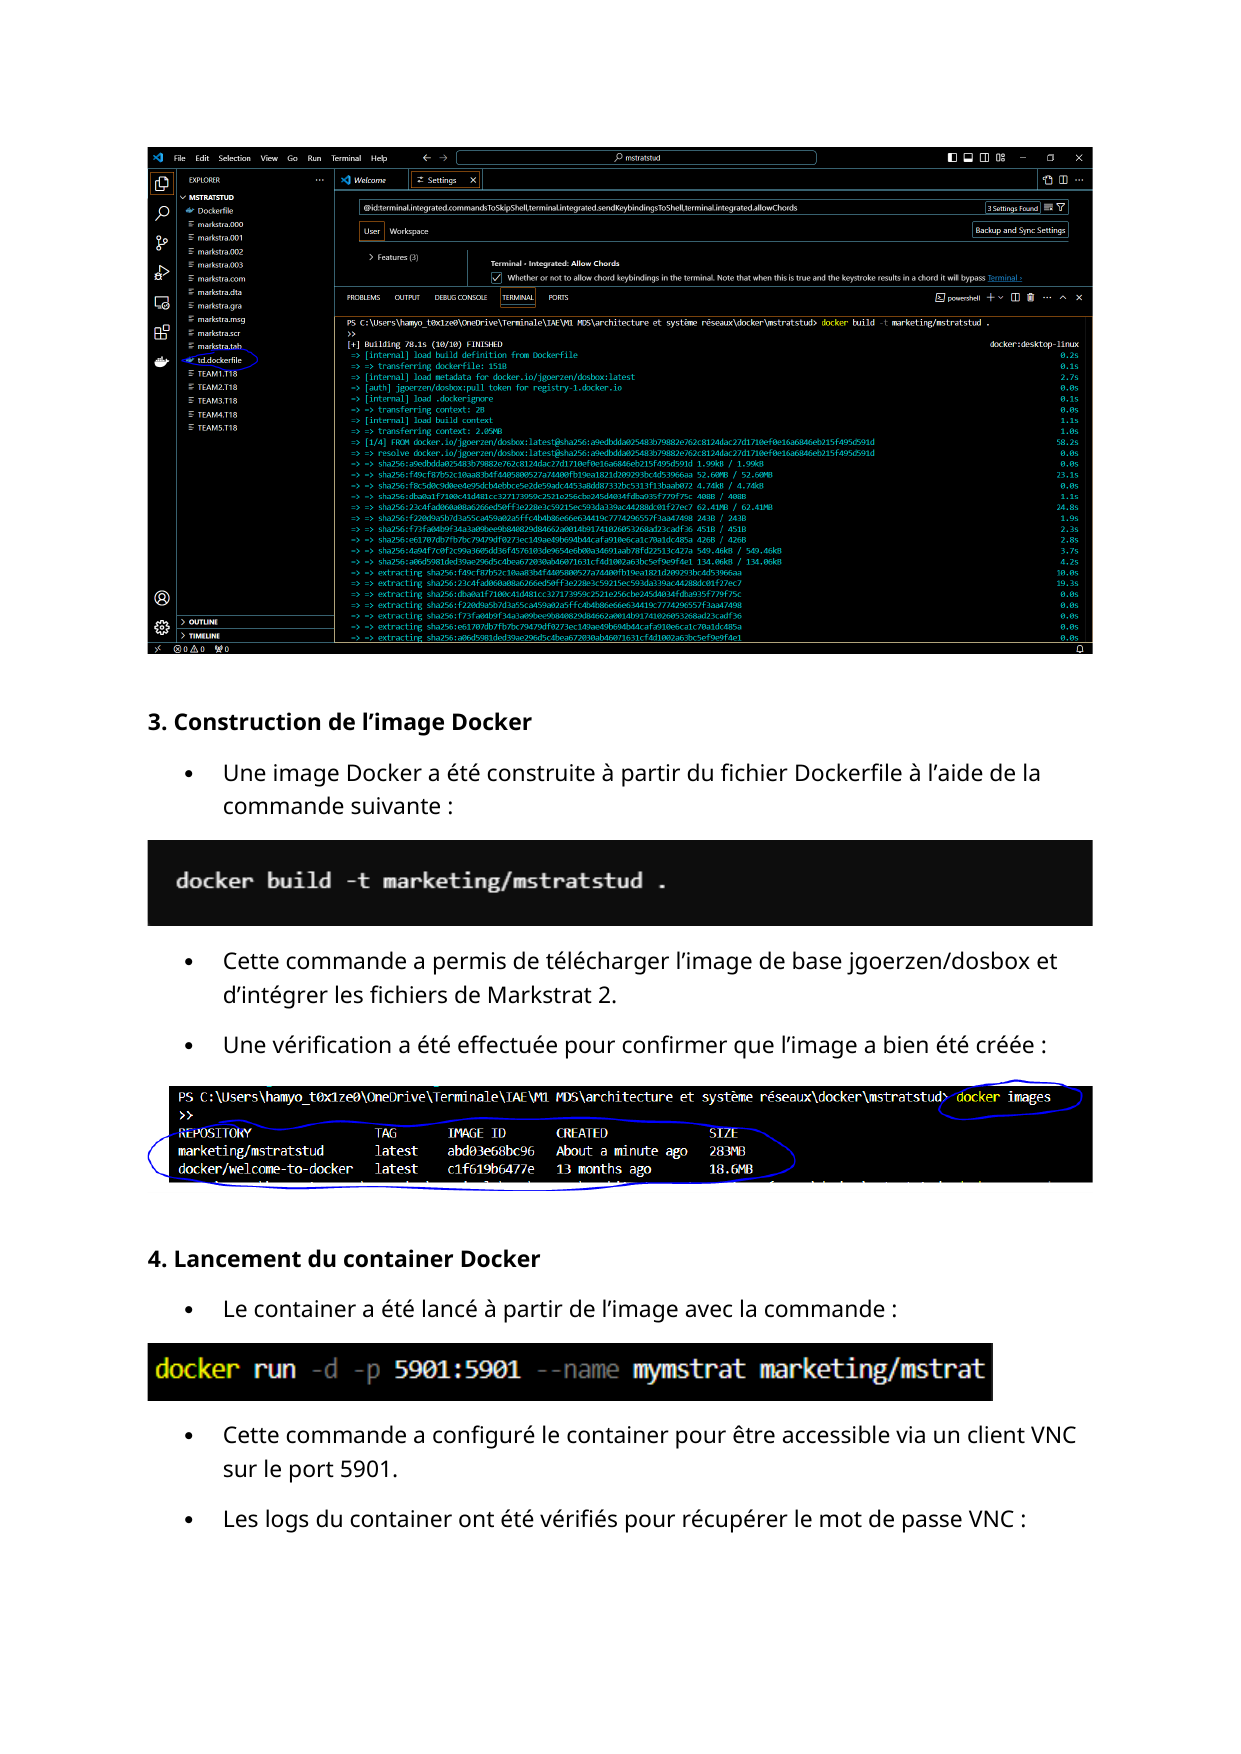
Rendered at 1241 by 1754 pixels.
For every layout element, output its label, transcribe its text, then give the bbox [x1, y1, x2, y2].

list Cette commande a permis de télécharger l’image de base jgoerzen/dosbox et d’intégrer les fichiers de Markstrat 2. [185, 945, 1093, 1010]
picture [147, 1343, 993, 1401]
list Une vérification a été effectuée pour confirmer que l’image a bien été créée : [185, 1029, 1093, 1060]
text 3. Construction de l’image Docker [148, 706, 1093, 737]
picture [147, 840, 1093, 926]
text 4. Lancement du container Docker [148, 1243, 1093, 1274]
list Les logs du container ont été vérifiés pour récupérer le mot de passe VNC : [185, 1503, 1093, 1535]
list Cette commande a configuré le container pour être accessible via un client VNC sur le port 5901. [185, 1419, 1093, 1484]
list Le container a été lancé à partir de l’image avec la commande : [185, 1293, 1093, 1325]
picture [147, 1079, 1093, 1191]
list Une image Docker a été construite à partir du fichier Dockerfile à l’aide de la commande suivante : [185, 756, 1093, 821]
picture [147, 147, 1093, 654]
